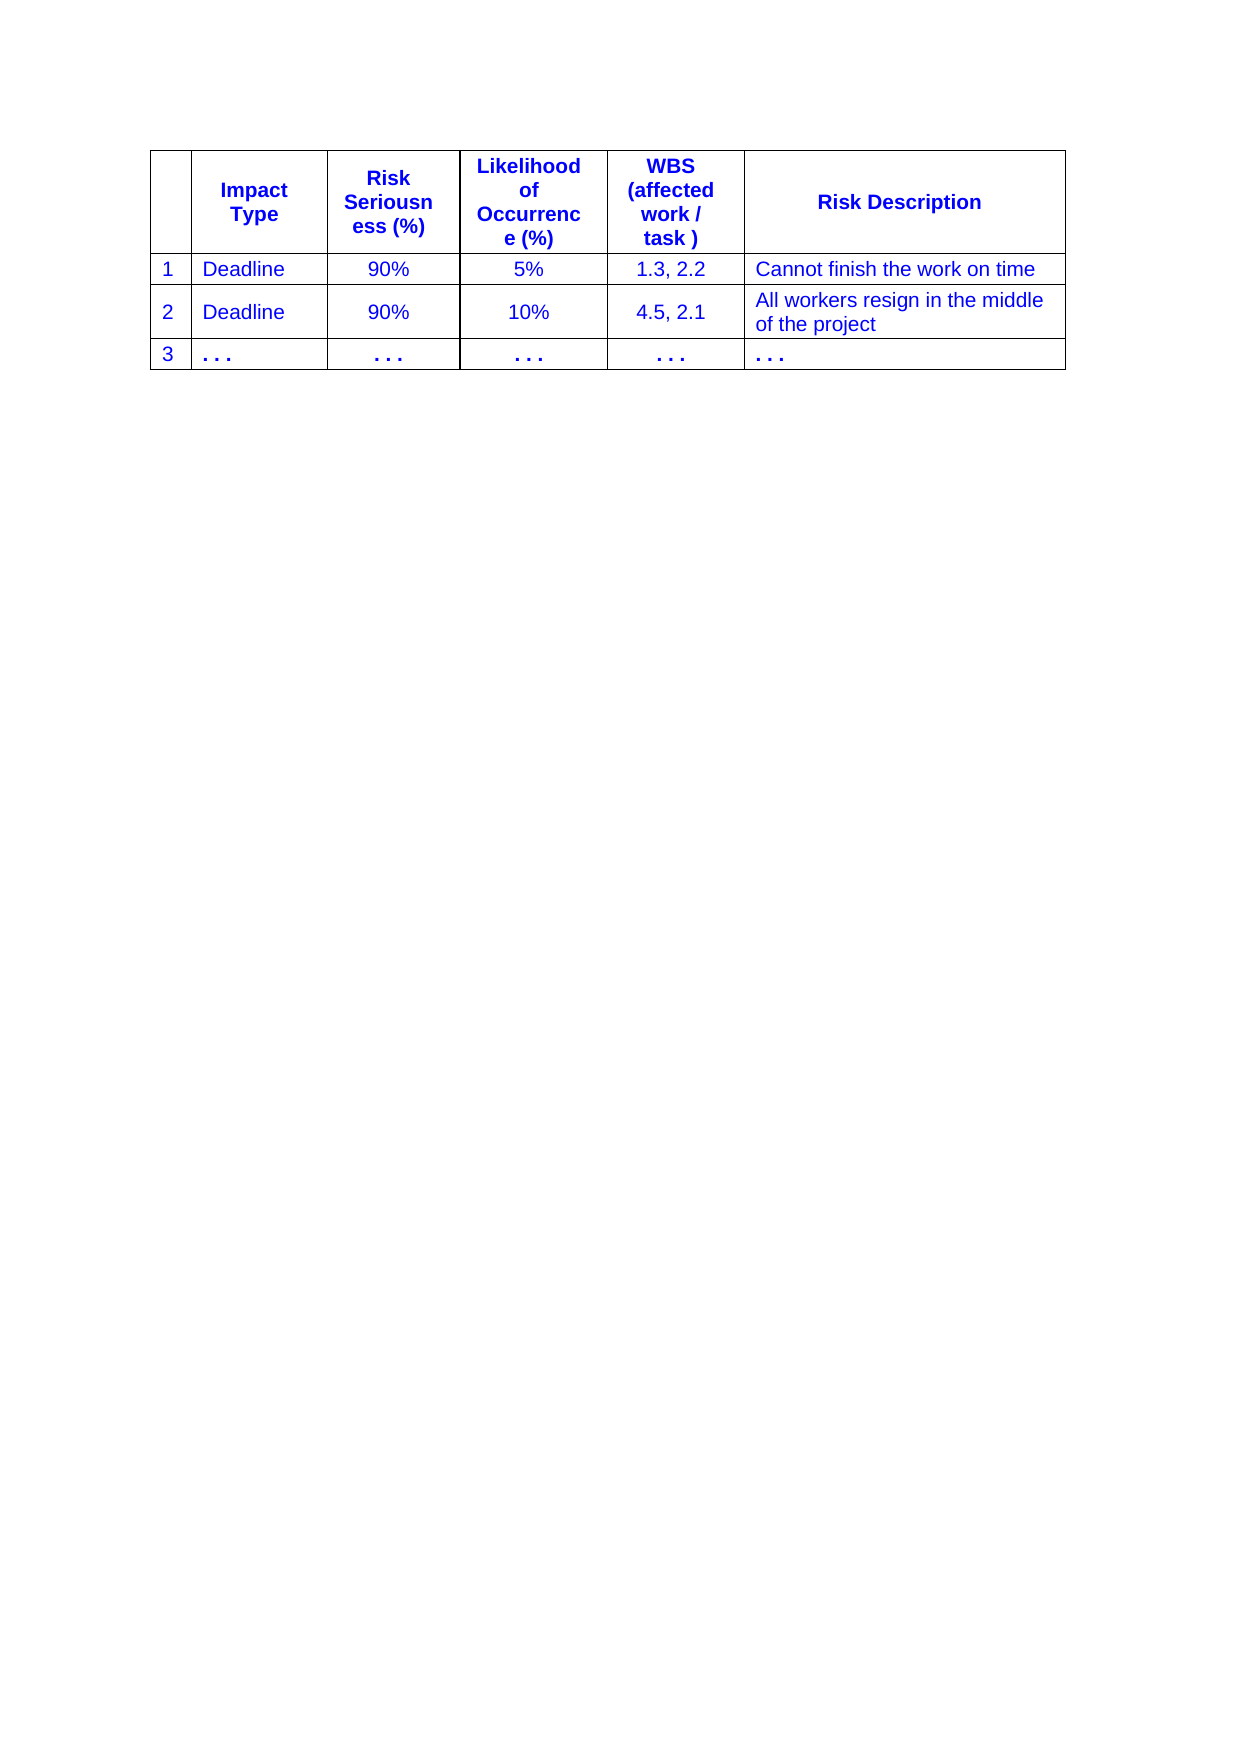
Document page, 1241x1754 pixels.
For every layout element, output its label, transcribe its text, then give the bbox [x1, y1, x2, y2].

table_cell . . . [745, 339, 1065, 369]
table_cell 2 [151, 285, 191, 338]
table_cell Deadline [192, 254, 327, 283]
table_header Impact Type [192, 151, 327, 253]
table_cell . . . [461, 339, 607, 369]
table_header [151, 151, 191, 253]
table_cell 5% [461, 254, 607, 283]
table_header WBS (affected work / task ) [608, 151, 744, 253]
table_cell 10% [461, 285, 607, 338]
table_cell 4.5, 2.1 [608, 285, 744, 338]
table_cell Deadline [192, 285, 327, 338]
table_header Risk Seriousness (%) [328, 151, 459, 253]
table_cell Cannot finish the work on time [745, 254, 1065, 283]
table_header Likelihood of Occurrence (%) [461, 151, 607, 253]
table_cell 1 [151, 254, 191, 283]
table_cell . . . [328, 339, 459, 369]
table_cell 1.3, 2.2 [608, 254, 744, 283]
table_cell 90% [328, 254, 459, 283]
table_header Risk Description [745, 151, 1065, 253]
table_cell All workers resign in the middle of the project [745, 285, 1065, 338]
table_cell 3 [151, 339, 191, 369]
table_cell 90% [328, 285, 459, 338]
table_cell . . . [608, 339, 744, 369]
table_cell . . . [192, 339, 327, 369]
